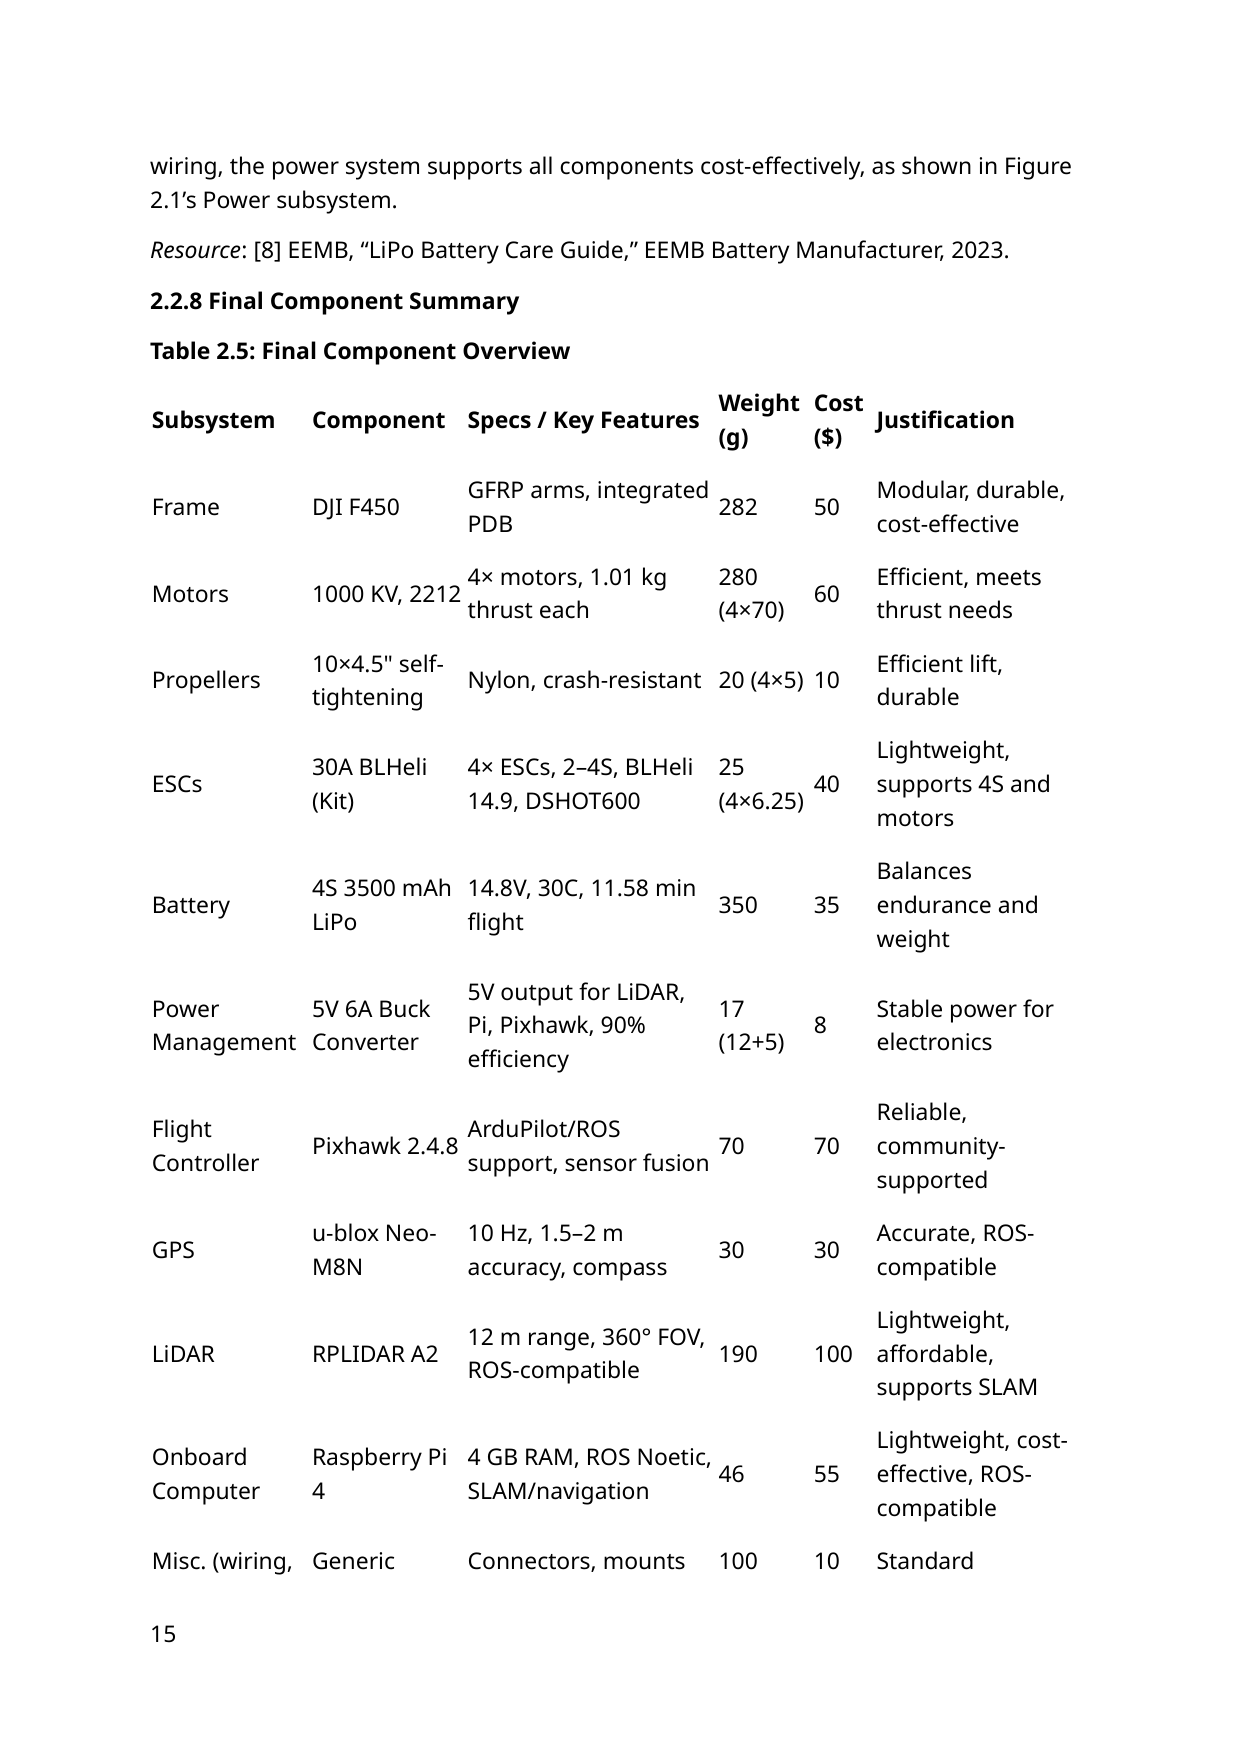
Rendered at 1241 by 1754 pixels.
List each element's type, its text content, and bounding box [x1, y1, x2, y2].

table_cell 4× motors, 1.01 kg thrust each [466, 559, 717, 646]
table_cell Standard components [875, 1544, 1090, 1597]
table_cell 30 [812, 1215, 875, 1302]
table_cell 5V output for LiDAR, Pi, Pixhawk, 90% efficiency [466, 974, 717, 1095]
table_cell 70 [717, 1095, 812, 1215]
table_cell 280 (4×70) [717, 559, 812, 646]
table_cell Modular, durable, cost-effective [875, 472, 1090, 559]
table_cell ArduPilot/ROS support, sensor fusion [466, 1095, 717, 1215]
table_cell 35 [812, 854, 875, 974]
table_cell 100 [717, 1544, 812, 1597]
table_cell Reliable, community-supported [875, 1095, 1090, 1215]
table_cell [466, 1544, 717, 1597]
table_cell u-blox Neo-M8N [310, 1215, 466, 1302]
table_cell 10 [812, 1544, 875, 1597]
table_cell RPLIDAR A2 [310, 1302, 466, 1423]
table_cell 1000 KV, 2212 [310, 559, 466, 646]
table_cell 10×4.5" self-tightening [310, 646, 466, 733]
table_cell 14.8V, 30C, 11.58 min flight [466, 854, 717, 974]
table_cell LiDAR [150, 1302, 310, 1423]
text 2.2.8 Final Component Summary [150, 284, 1090, 316]
table_cell 4 GB RAM, ROS Noetic, SLAM/navigation [466, 1423, 717, 1543]
table_cell 20 (4×5) [717, 646, 812, 733]
table_cell Lightweight, cost-effective, ROS-compatible [875, 1423, 1090, 1543]
table_cell Frame [150, 472, 310, 559]
table_cell DJI F450 [310, 472, 466, 559]
table_cell Motors [150, 559, 310, 646]
table_cell 190 [717, 1302, 812, 1423]
table_cell Raspberry Pi 4 [310, 1423, 466, 1543]
table_cell 282 [717, 472, 812, 559]
table_cell Power Management [150, 974, 310, 1095]
table_cell Balances endurance and weight [875, 854, 1090, 974]
table_cell ESCs [150, 733, 310, 853]
table_cell Lightweight, supports 4S and motors [875, 733, 1090, 853]
table_cell 30 [717, 1215, 812, 1302]
table_header Justification [875, 385, 1090, 472]
table_header Component [310, 385, 466, 472]
table_cell Stable power for electronics [875, 974, 1090, 1095]
table_cell Efficient, meets thrust needs [875, 559, 1090, 646]
table_cell 60 [812, 559, 875, 646]
table_cell 46 [717, 1423, 812, 1543]
table_cell 4S 3500 mAh LiPo [310, 854, 466, 974]
table_cell 5V 6A Buck Converter [310, 974, 466, 1095]
table_cell 50 [812, 472, 875, 559]
table_cell Propellers [150, 646, 310, 733]
table_cell Pixhawk 2.4.8 [310, 1095, 466, 1215]
table_cell GFRP arms, integrated PDB [466, 472, 717, 559]
table_cell 10 [812, 646, 875, 733]
table_cell 12 m range, 360° FOV, ROS-compatible [466, 1302, 717, 1423]
table_cell Lightweight, affordable, supports SLAM [875, 1302, 1090, 1423]
text Resource: [8] EEMB, “LiPo Battery Care Guide,” EEMB Battery Manufacturer, 2023. [150, 234, 1090, 265]
table_cell 8 [812, 974, 875, 1095]
table_header Weight (g) [717, 385, 812, 472]
table_cell GPS [150, 1215, 310, 1302]
table_cell 40 [812, 733, 875, 853]
table_header Subsystem [150, 385, 310, 472]
table_header Cost ($) [812, 385, 875, 472]
table_cell Onboard Computer [150, 1423, 310, 1543]
text Table 2.5: Final Component Overview [150, 335, 1090, 366]
table_cell 30A BLHeli (Kit) [310, 733, 466, 853]
table_cell 17 (12+5) [717, 974, 812, 1095]
table_cell 10 Hz, 1.5–2 m accuracy, compass [466, 1215, 717, 1302]
table_cell 70 [812, 1095, 875, 1215]
table_cell Flight Controller [150, 1095, 310, 1215]
table_cell Battery [150, 854, 310, 974]
table_cell 55 [812, 1423, 875, 1543]
table_header Specs / Key Features [466, 385, 717, 472]
table_cell Generic [310, 1544, 466, 1597]
table_cell Nylon, crash-resistant [466, 646, 717, 733]
table_cell 25 (4×6.25) [717, 733, 812, 853]
table_cell 4× ESCs, 2–4S, BLHeli 14.9, DSHOT600 [466, 733, 717, 853]
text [150, 150, 1090, 215]
table_cell Accurate, ROS-compatible [875, 1215, 1090, 1302]
table_cell Misc. (wiring, mounts) [150, 1544, 310, 1597]
table_cell Efficient lift, durable [875, 646, 1090, 733]
table_cell 100 [812, 1302, 875, 1423]
table_cell 350 [717, 854, 812, 974]
